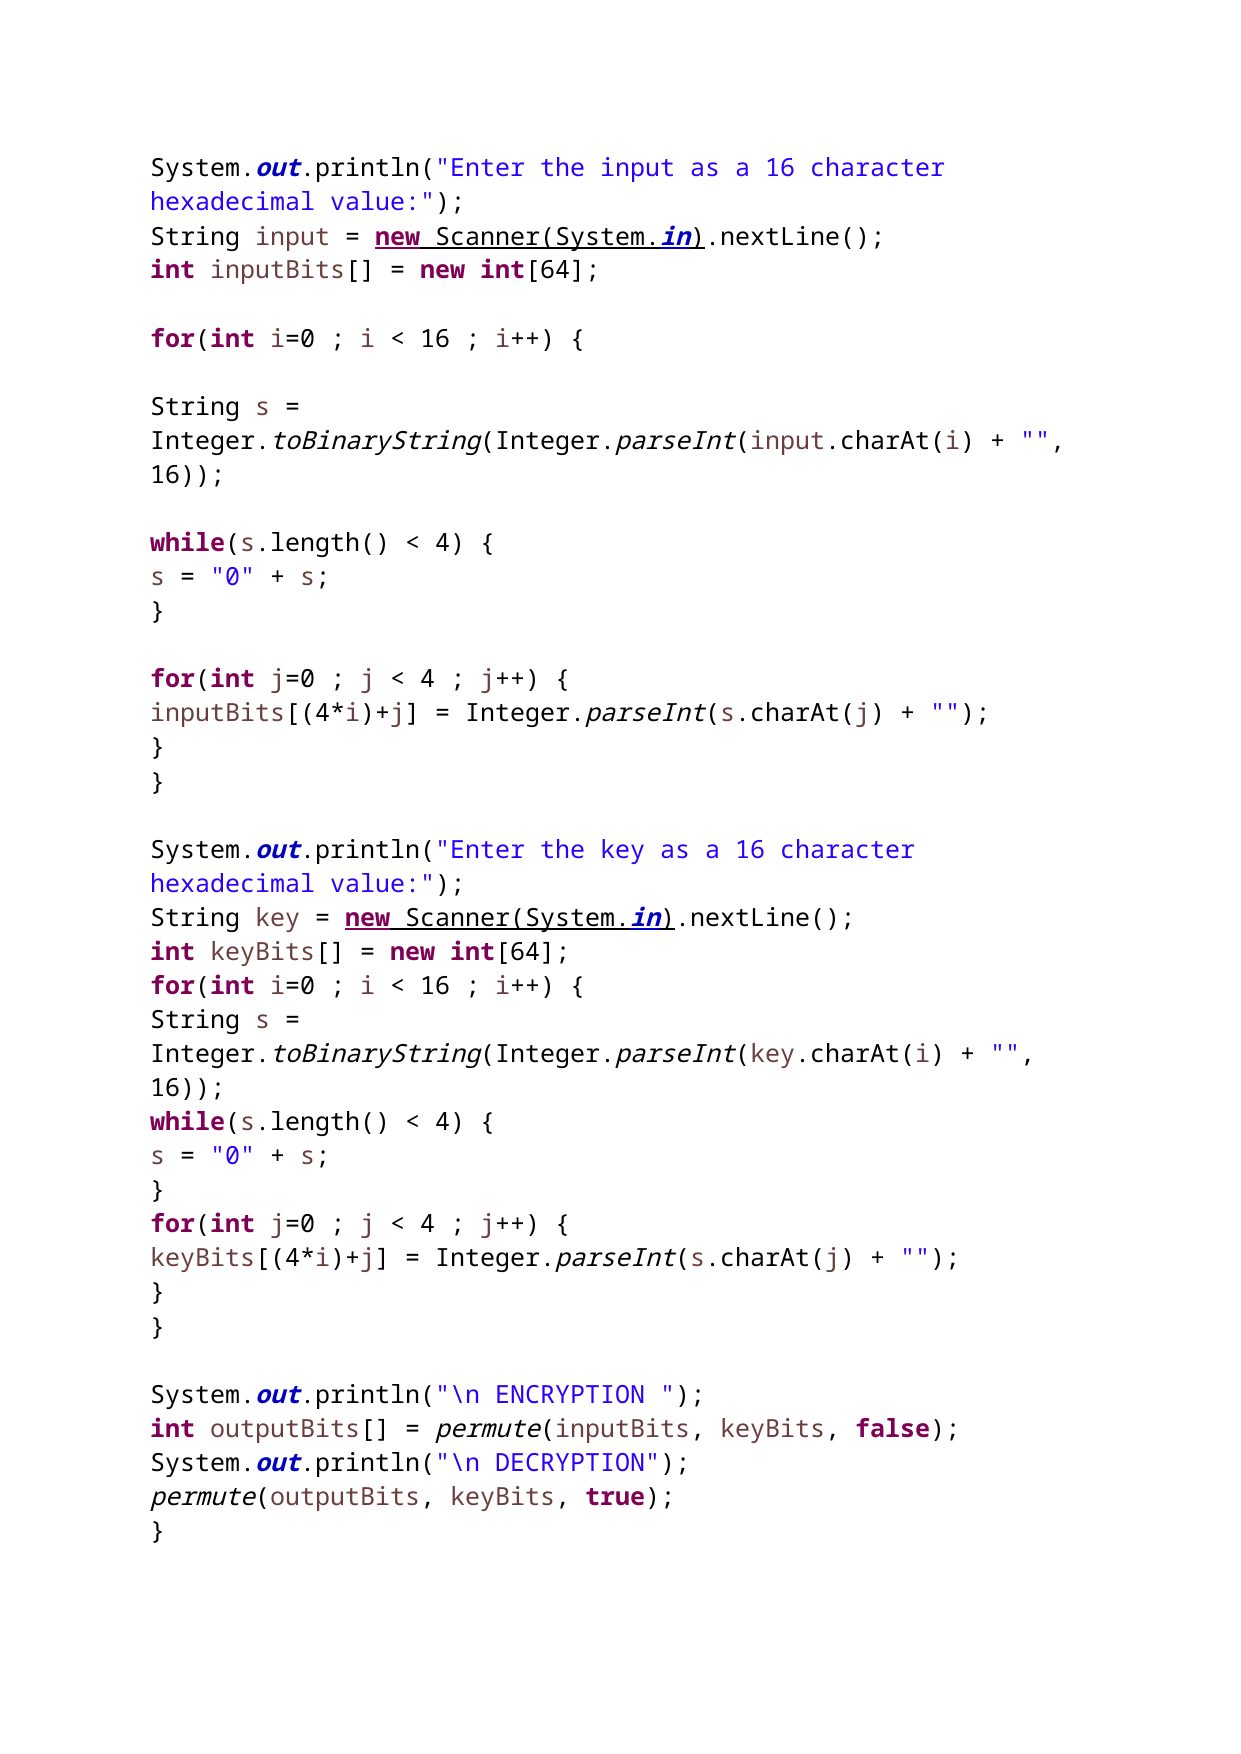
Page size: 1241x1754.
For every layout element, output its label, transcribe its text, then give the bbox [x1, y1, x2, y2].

text permute(outputBits, keyBits, true); [150, 1478, 1090, 1512]
text for(int j=0 ; j < 4 ; j++) { [150, 1206, 1090, 1240]
text while(s.length() < 4) { [150, 525, 1090, 559]
text System.out.println("\n DECRYPTION"); [150, 1444, 1090, 1478]
text int inputBits[] = new int[64]; [150, 252, 1090, 286]
text String s = Integer.toBinaryString(Integer.parseInt(input.charAt(i) + "", 16)); [150, 388, 1090, 491]
text System.out.println("Enter the input as a 16 character hexadecimal value:"); [150, 150, 1090, 218]
text System.out.println("Enter the key as a 16 character hexadecimal value:"); [150, 831, 1090, 899]
text int keyBits[] = new int[64]; [150, 933, 1090, 967]
text String s = Integer.toBinaryString(Integer.parseInt(key.charAt(i) + "", 16)); [150, 1002, 1090, 1104]
text } [150, 763, 1090, 797]
text for(int j=0 ; j < 4 ; j++) { [150, 661, 1090, 695]
text String key = new Scanner(System.in).nextLine(); [150, 899, 1090, 933]
text for(int i=0 ; i < 16 ; i++) { [150, 320, 1090, 354]
text } [150, 729, 1090, 763]
text } [150, 1172, 1090, 1206]
text int outputBits[] = permute(inputBits, keyBits, false); [150, 1410, 1090, 1444]
text System.out.println("\n ENCRYPTION "); [150, 1376, 1090, 1410]
text inputBits[(4*i)+j] = Integer.parseInt(s.charAt(j) + ""); [150, 695, 1090, 729]
text s = "0" + s; [150, 1138, 1090, 1172]
text String input = new Scanner(System.in).nextLine(); [150, 218, 1090, 252]
text keyBits[(4*i)+j] = Integer.parseInt(s.charAt(j) + ""); [150, 1240, 1090, 1274]
text } [150, 593, 1090, 627]
text s = "0" + s; [150, 559, 1090, 593]
text while(s.length() < 4) { [150, 1104, 1090, 1138]
text } [150, 1274, 1090, 1308]
text } [150, 1308, 1090, 1342]
text } [150, 1512, 1090, 1547]
text for(int i=0 ; i < 16 ; i++) { [150, 967, 1090, 1002]
